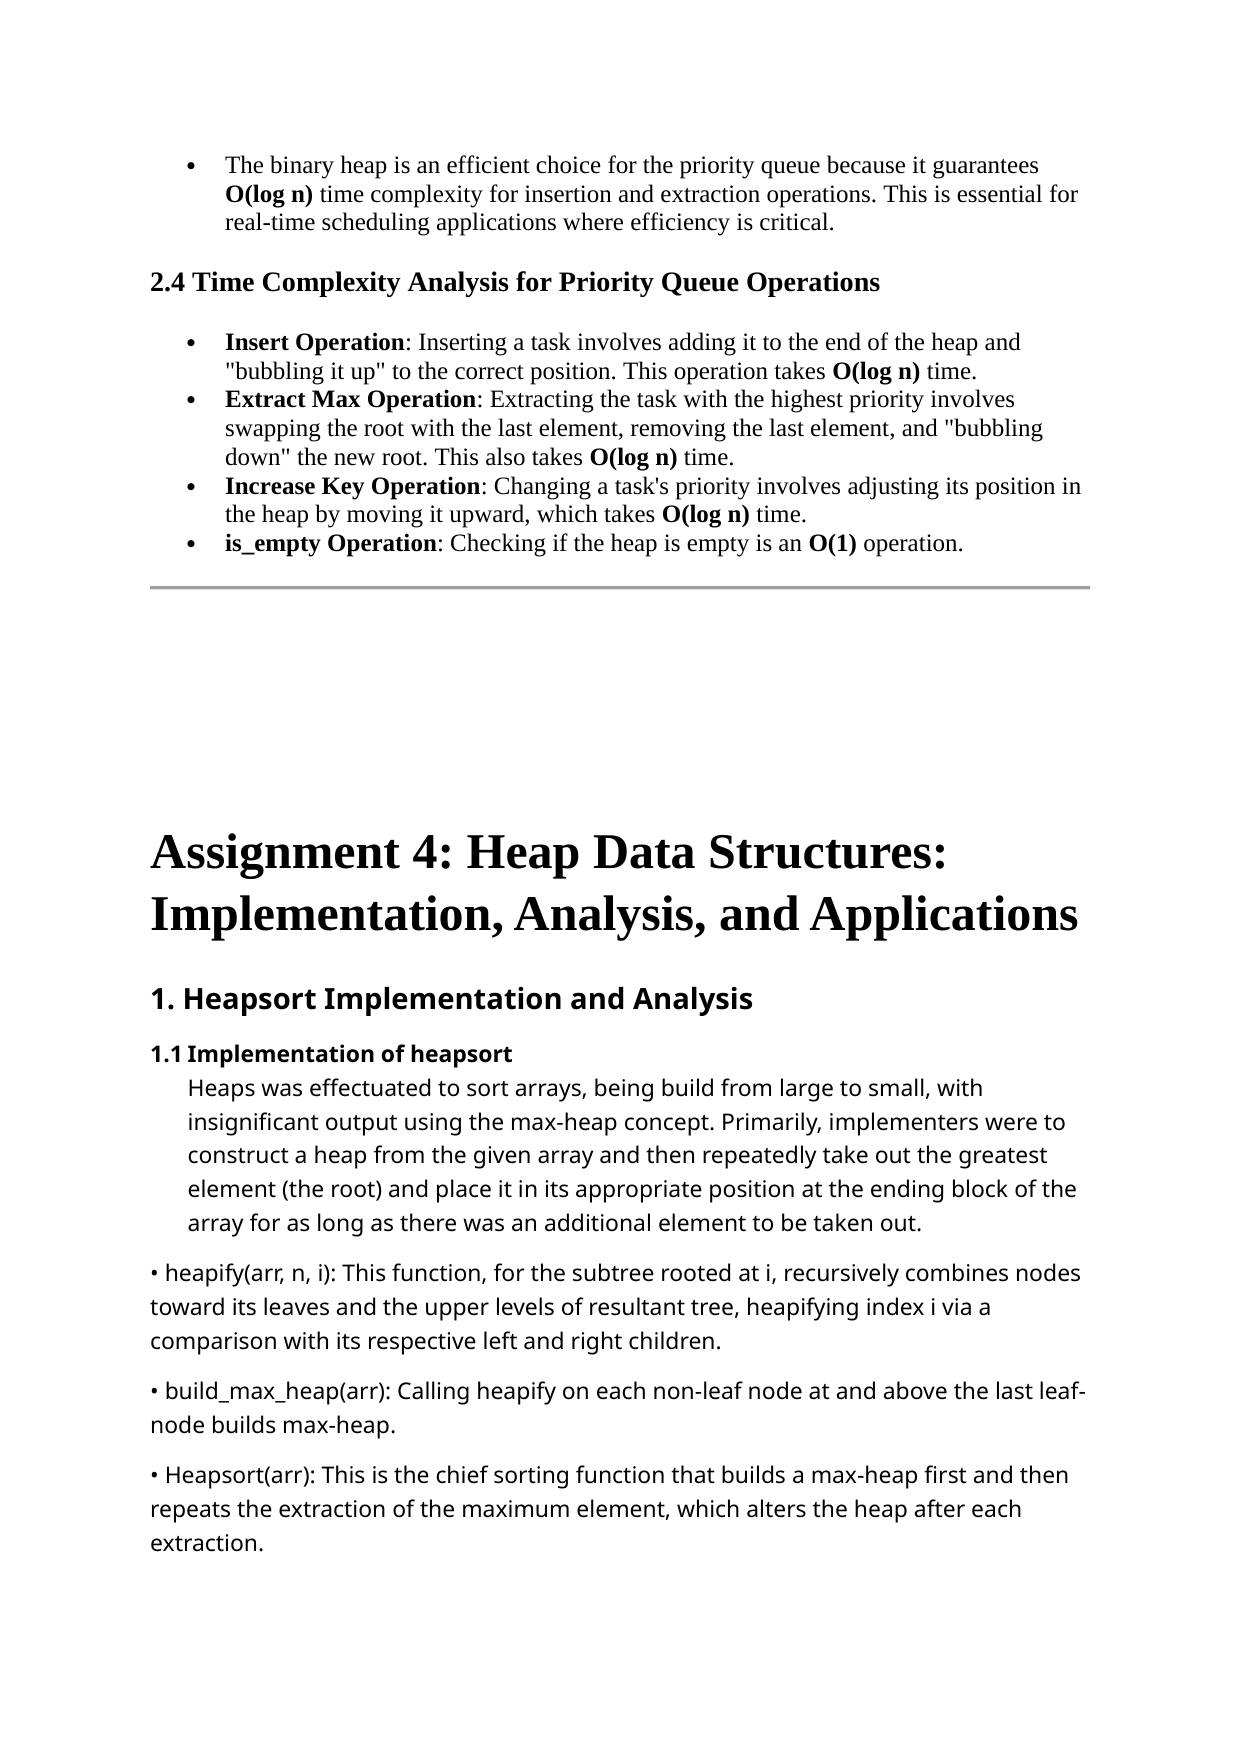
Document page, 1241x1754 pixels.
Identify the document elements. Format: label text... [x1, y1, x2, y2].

text • Heapsort(arr): This is the chief sorting function that builds a max-heap first and then repeats the extraction of the maximum element, which alters the heap after each extraction. [150, 1459, 1090, 1558]
list The binary heap is an efficient choice for the priority queue because it guarantees O(log n) time complexity for insertion and extraction operations. This is essential for real-time scheduling applications where efficiency is critical. [187, 150, 1090, 236]
list Increase Key Operation: Changing a task's priority involves adjusting its position in the heap by moving it upward, which takes O(log n) time. [187, 471, 1090, 528]
text 2.4 Time Complexity Analysis for Priority Queue Operations [150, 265, 1090, 298]
list Implementation of heapsort Heaps was effectuated to sort arrays, being build from large to small, with insignificant output using the max-heap concept. Primarily, implementers were to construct a heap from the given array and then repeatedly take out the greatest element (the root) and place it in its appropriate position at the ending block of the array for as long as there was an additional element to be taken out. [150, 1038, 1090, 1238]
text • build_max_heap(arr): Calling heapify on each non-leaf node at and above the last leaf-node builds max-heap. [150, 1375, 1090, 1440]
list Extract Max Operation: Extracting the task with the highest priority involves swapping the root with the last element, removing the last element, and "bubbling down" the new root. This also takes O(log n) time. [187, 384, 1090, 471]
text • heapify(arr, n, i): This function, for the subtree rooted at i, recursively combines nodes toward its leaves and the upper levels of resultant tree, heapifying index i via a comparison with its respective left and right children. [150, 1257, 1090, 1356]
list Insert Operation: Inserting a task involves adding it to the end of the heap and "bubbling it up" to the correct position. This operation takes O(log n) time. [187, 327, 1090, 384]
list is_empty Operation: Checking if the heap is empty is an O(1) operation. [187, 528, 1090, 557]
text Assignment 4: Heap Data Structures: Implementation, Analysis, and Applications 1. Heapsort Implementation and Analysis [150, 617, 1090, 1018]
